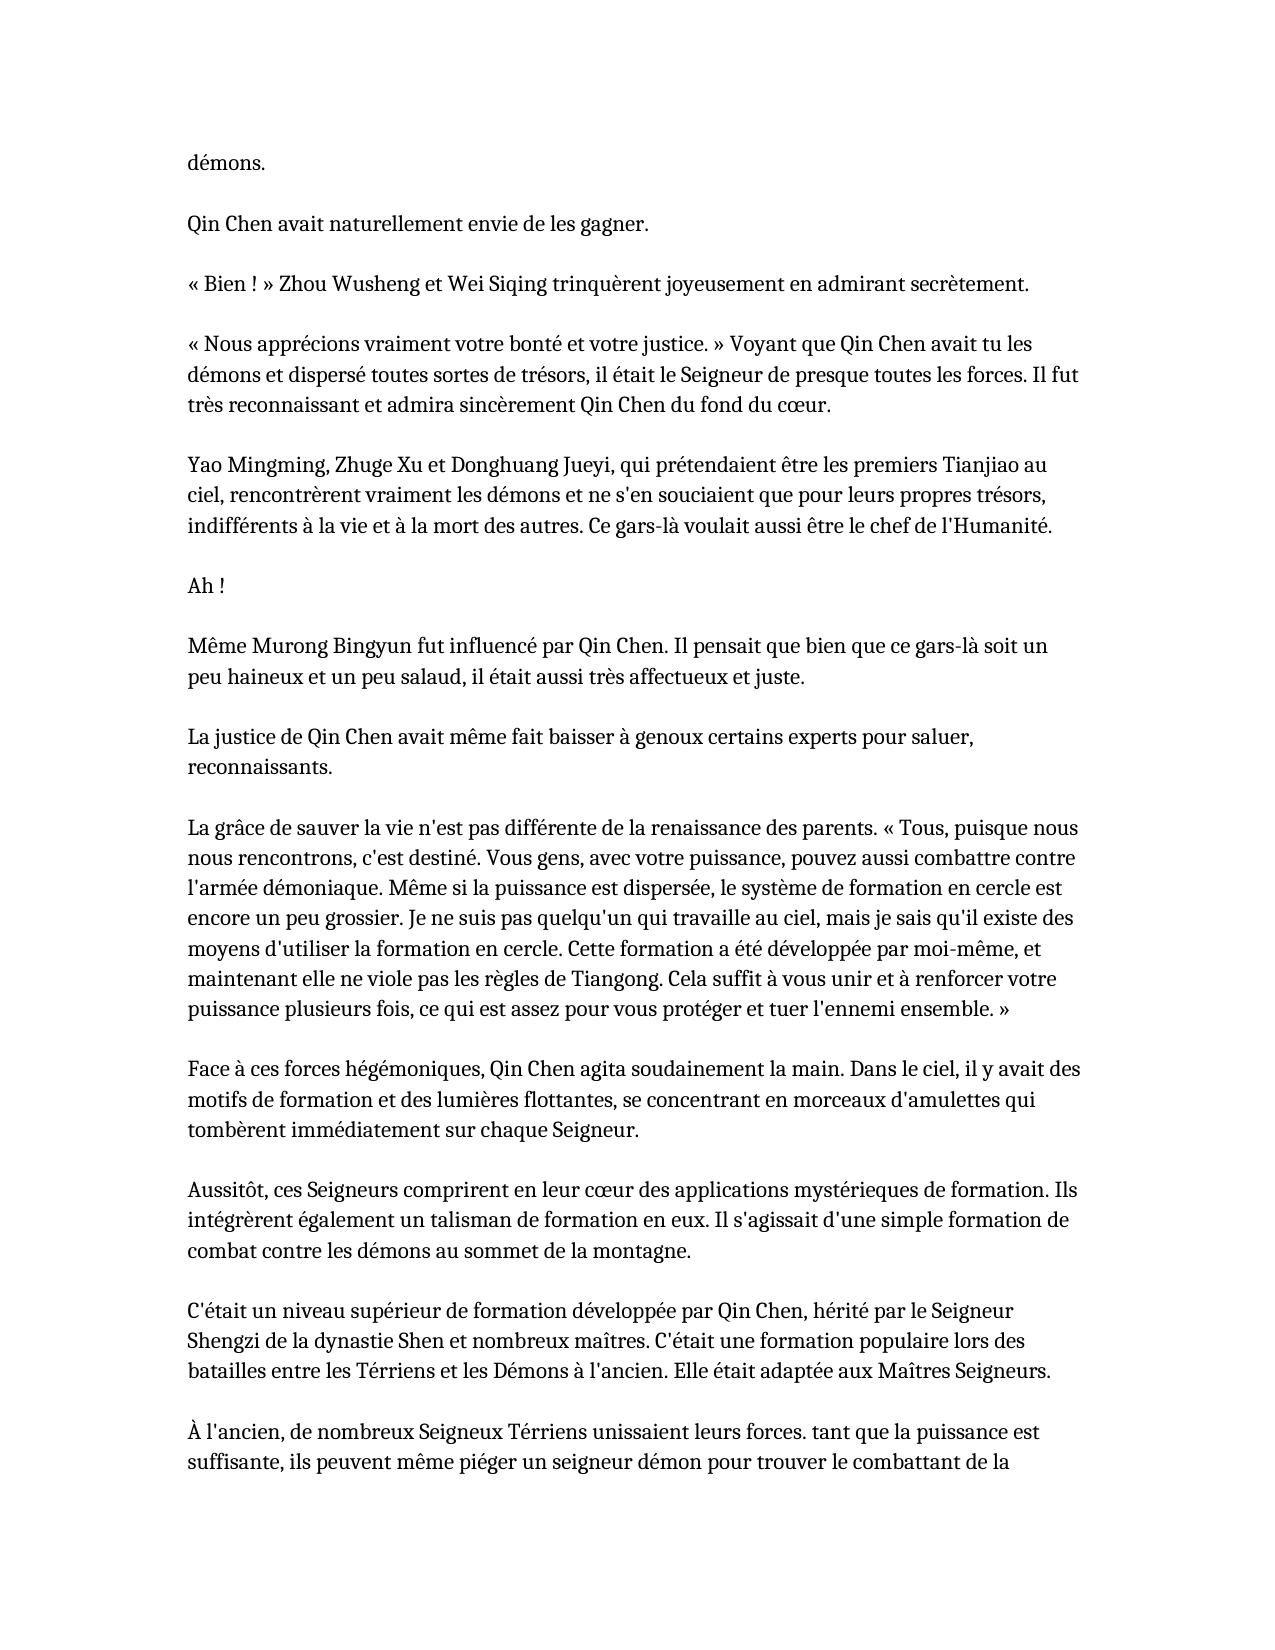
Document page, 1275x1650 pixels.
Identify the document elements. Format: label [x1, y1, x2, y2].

text [187, 150, 1087, 1475]
